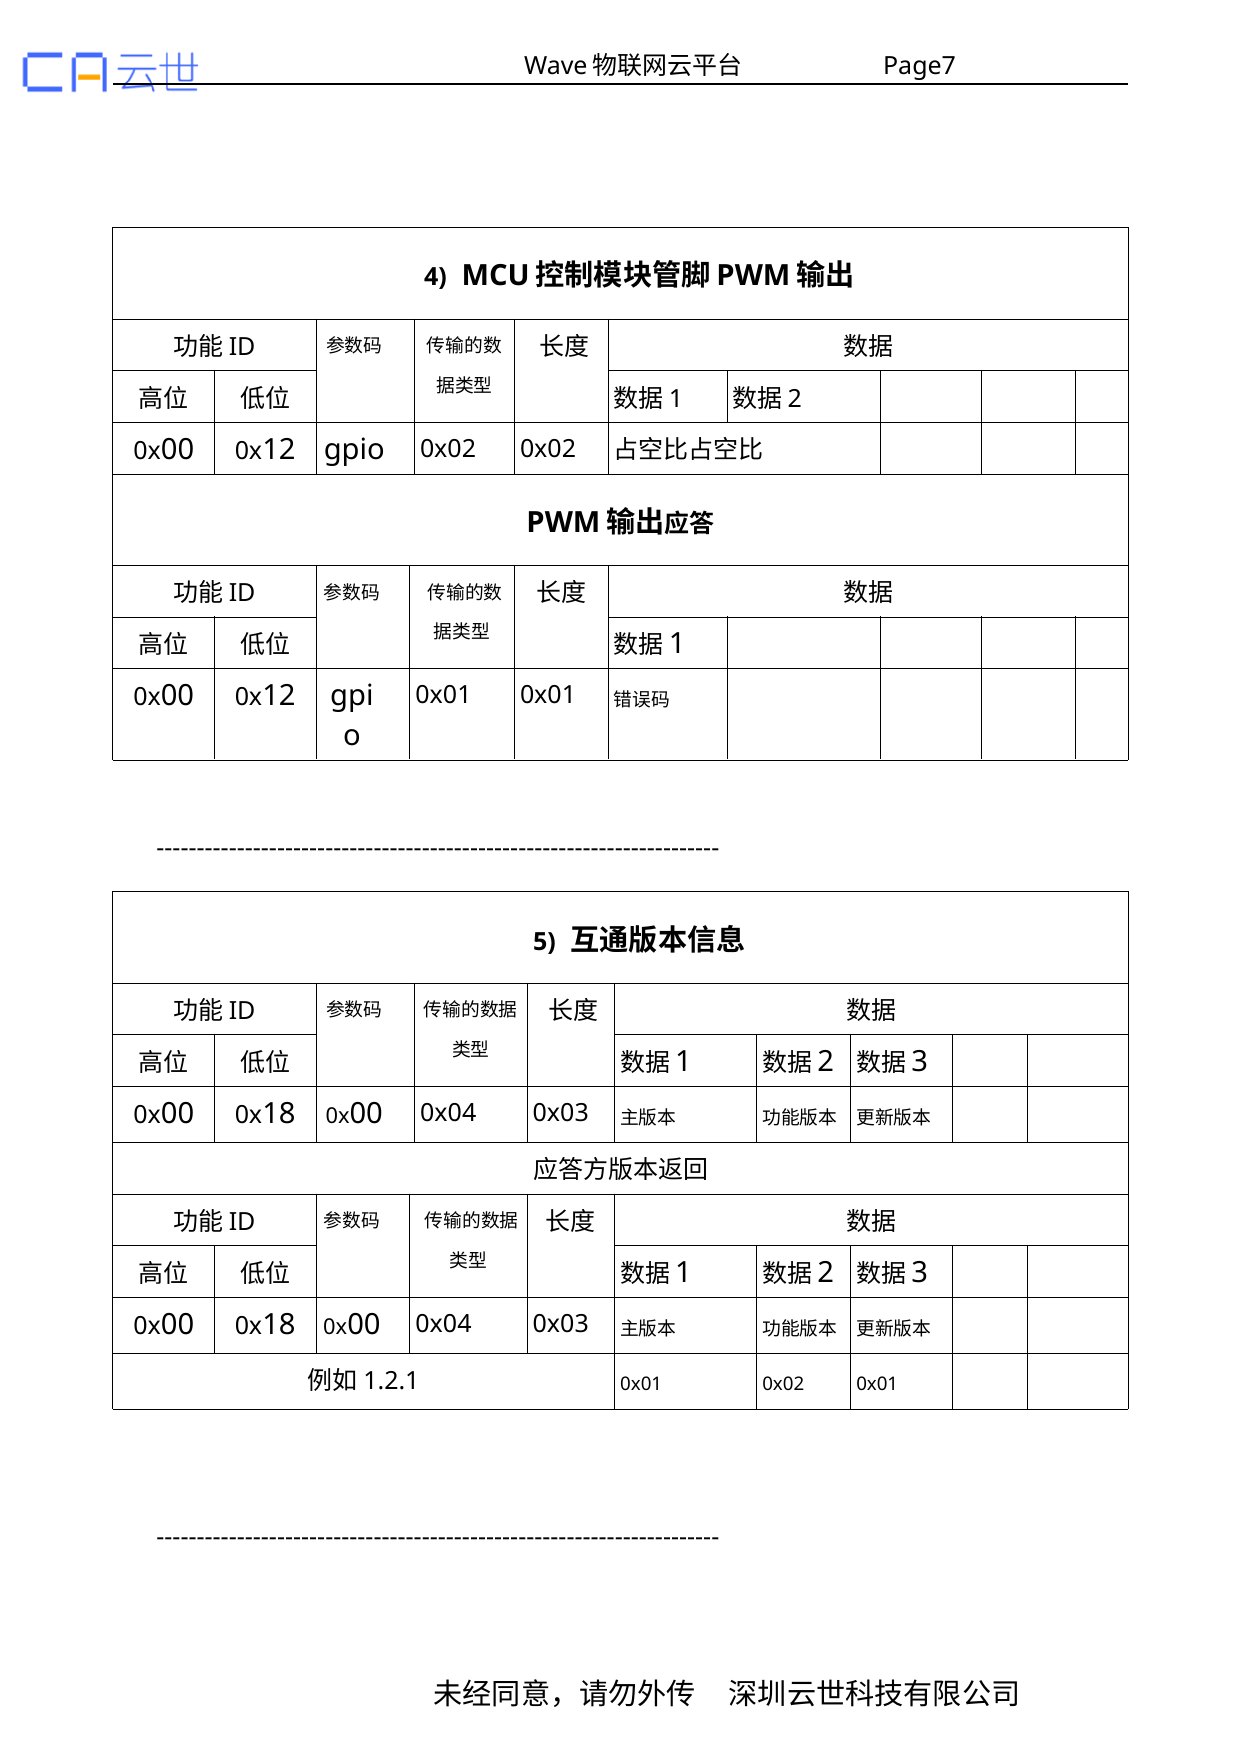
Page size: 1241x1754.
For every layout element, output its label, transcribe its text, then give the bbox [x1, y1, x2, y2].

table_cell 数据 [609, 320, 1128, 370]
table_cell gpio [317, 423, 414, 473]
table_cell 主版本 [615, 1087, 756, 1142]
table_cell 0x12 [215, 669, 316, 759]
table_cell 0x01 [410, 669, 514, 759]
picture [12, 48, 213, 99]
table_cell [953, 1354, 1027, 1409]
table_cell 数据1 [609, 618, 727, 668]
table_cell [1028, 1246, 1128, 1297]
table_cell 低位 [215, 1035, 316, 1086]
table_cell 功能ID [113, 984, 316, 1034]
table_cell 参数码 [317, 320, 414, 422]
table_cell 0x02 [415, 423, 514, 473]
table_cell 数据2 [728, 371, 880, 422]
table_cell 长度 [528, 984, 614, 1086]
table_cell [1028, 1035, 1128, 1086]
text ---------------------------------------------------------------------- [156, 827, 1036, 866]
table_cell 参数码 [317, 1195, 409, 1297]
table_cell 0x01 [515, 669, 608, 759]
table_cell 数据1 [615, 1035, 756, 1086]
table_cell [1028, 1087, 1128, 1142]
table_cell [1076, 618, 1128, 668]
table_cell PWM输出应答 [113, 475, 1128, 565]
table_cell 错误码 [609, 669, 727, 759]
table_cell [1076, 371, 1128, 422]
table_cell 0x00 [113, 423, 214, 473]
table_cell 传输的数据类型 [410, 1195, 527, 1297]
table_cell 高位 [113, 1246, 214, 1297]
table_cell [982, 618, 1075, 668]
table_cell 传输的数据类型 [415, 984, 527, 1086]
table_cell 数据3 [851, 1246, 952, 1297]
table_cell 功能版本 [757, 1087, 850, 1142]
table_cell 更新版本 [851, 1298, 952, 1353]
table_cell 参数码 [317, 566, 409, 668]
table_header MCU控制模块管脚PWM输出 [113, 228, 1128, 318]
table_header 互通版本信息 [113, 892, 1128, 983]
table_cell [953, 1298, 1027, 1353]
table_cell [728, 669, 880, 759]
table_cell 数据 [615, 984, 1128, 1034]
table_cell 0x02 [757, 1354, 850, 1409]
table_cell 占空比占空比 [609, 423, 880, 473]
table_cell 0x18 [215, 1298, 316, 1353]
table_cell 应答方版本返回 [113, 1143, 1128, 1193]
table_cell 数据 [615, 1195, 1128, 1245]
table_cell [881, 371, 981, 422]
table_cell 数据2 [757, 1035, 850, 1086]
table_cell [1076, 669, 1128, 759]
table_cell 0x18 [215, 1087, 316, 1142]
table_cell 0x12 [215, 423, 316, 473]
table_cell 0x04 [410, 1298, 527, 1353]
table_cell 0x04 [415, 1087, 527, 1142]
table_cell [728, 618, 880, 668]
table_cell 0x02 [515, 423, 608, 473]
table_cell 高位 [113, 371, 214, 422]
table_cell 高位 [113, 1035, 214, 1086]
table_cell 数据2 [757, 1246, 850, 1297]
table_cell 高位 [113, 618, 214, 668]
table_cell 0x00 [113, 1298, 214, 1353]
table_cell 0x03 [528, 1298, 614, 1353]
table_cell 主版本 [615, 1298, 756, 1353]
table_cell 0x00 [113, 1087, 214, 1142]
table_cell 更新版本 [851, 1087, 952, 1142]
table_cell [982, 371, 1075, 422]
table_cell [982, 423, 1075, 473]
table_cell 例如 1.2.1 [113, 1354, 614, 1409]
table_cell 数据1 [609, 371, 727, 422]
table_cell 0x01 [615, 1354, 756, 1409]
table_cell [953, 1087, 1027, 1142]
table_cell 0x00 [317, 1298, 409, 1353]
table_cell 0x00 [113, 669, 214, 759]
table_cell 功能ID [113, 566, 316, 616]
table_cell 长度 [515, 320, 608, 422]
table_cell [1028, 1298, 1128, 1353]
table_cell 数据3 [851, 1035, 952, 1086]
table_cell [881, 669, 981, 759]
table_cell 数据 [609, 566, 1128, 616]
table_cell [881, 618, 981, 668]
table_cell 功能ID [113, 1195, 316, 1245]
table_cell 低位 [215, 371, 316, 422]
table_cell 功能ID [113, 320, 316, 370]
table_cell [982, 669, 1075, 759]
table_cell 长度 [515, 566, 608, 668]
table_cell [1076, 423, 1128, 473]
table_cell gpio [317, 669, 409, 759]
table_cell [953, 1035, 1027, 1086]
table_cell 传输的数据类型 [410, 566, 514, 668]
table_cell 参数码 [317, 984, 414, 1086]
text ---------------------------------------------------------------------- [156, 1516, 1036, 1555]
table_cell [953, 1246, 1027, 1297]
table_cell [1028, 1354, 1128, 1409]
table_cell 低位 [215, 618, 316, 668]
table_cell 长度 [528, 1195, 614, 1297]
table_cell 功能版本 [757, 1298, 850, 1353]
table_cell [881, 423, 981, 473]
table_cell 数据1 [615, 1246, 756, 1297]
table_cell 0x00 [317, 1087, 414, 1142]
table_cell 0x01 [851, 1354, 952, 1409]
table_cell 低位 [215, 1246, 316, 1297]
table_cell 传输的数据类型 [415, 320, 514, 422]
table_cell 0x03 [528, 1087, 614, 1142]
